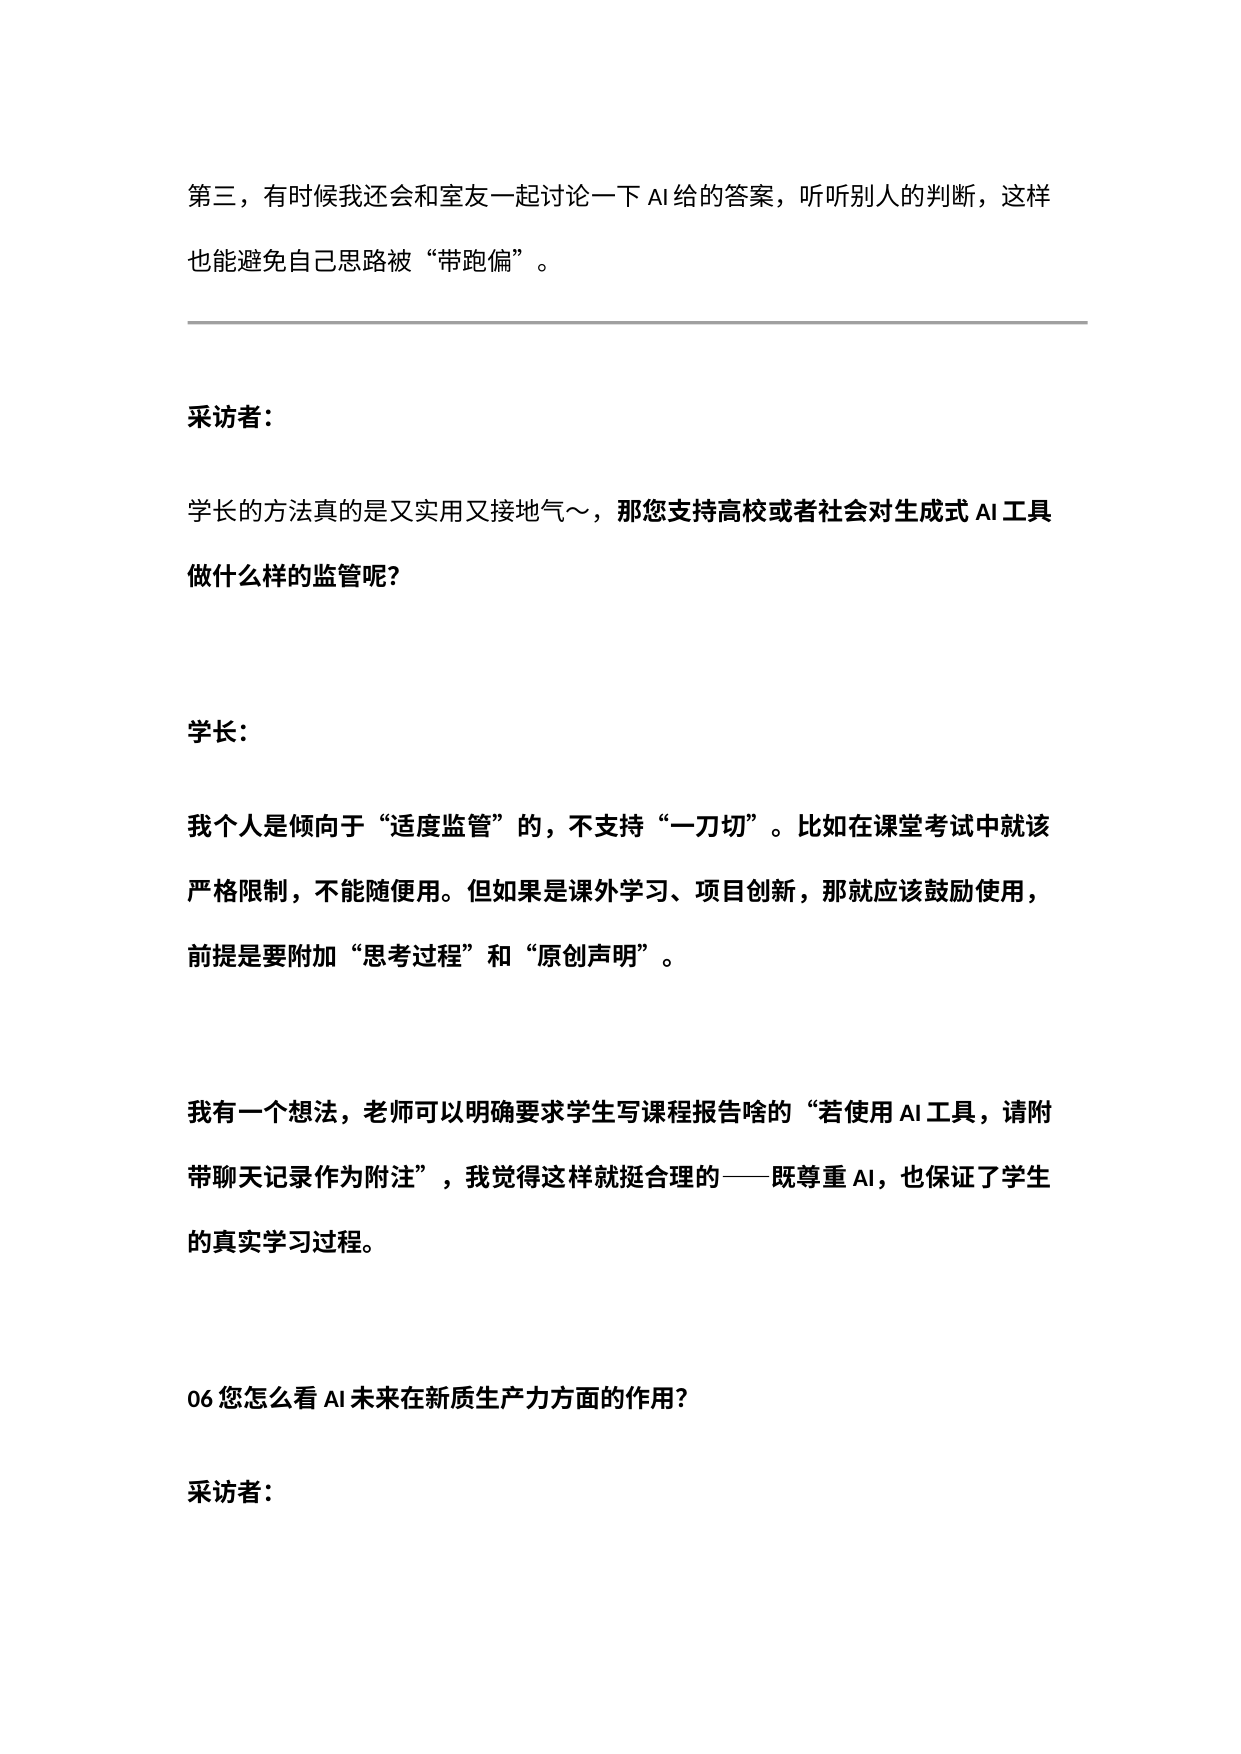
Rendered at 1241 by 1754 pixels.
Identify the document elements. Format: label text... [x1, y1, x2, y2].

text 学长： [187, 698, 1053, 763]
text 采访者： [187, 383, 1053, 448]
text 我个人是倾向于“适度监管”的，不支持“一刀切”。比如在课堂考试中就该严格限制，不能随便用。但如果是课外学习、项目创新，那就应该鼓励使用，前提是要附加“思考过程”和“原创声明”。 [187, 792, 1053, 987]
text 06 您怎么看AI未来在新质生产力方面的作用？ [187, 1364, 1053, 1429]
text 学长的方法真的是又实用又接地气～，那您支持高校或者社会对生成式AI工具做什么样的监管呢？ [187, 477, 1053, 607]
text 第三，有时候我还会和室友一起讨论一下AI给的答案，听听别人的判断，这样也能避免自己思路被“带跑偏”。 [187, 162, 1053, 292]
text 采访者： [187, 1458, 1053, 1523]
text 我有一个想法，老师可以明确要求学生写课程报告啥的“若使用AI工具，请附带聊天记录作为附注”，我觉得这样就挺合理的——既尊重AI，也保证了学生的真实学习过程。 [187, 1078, 1053, 1273]
